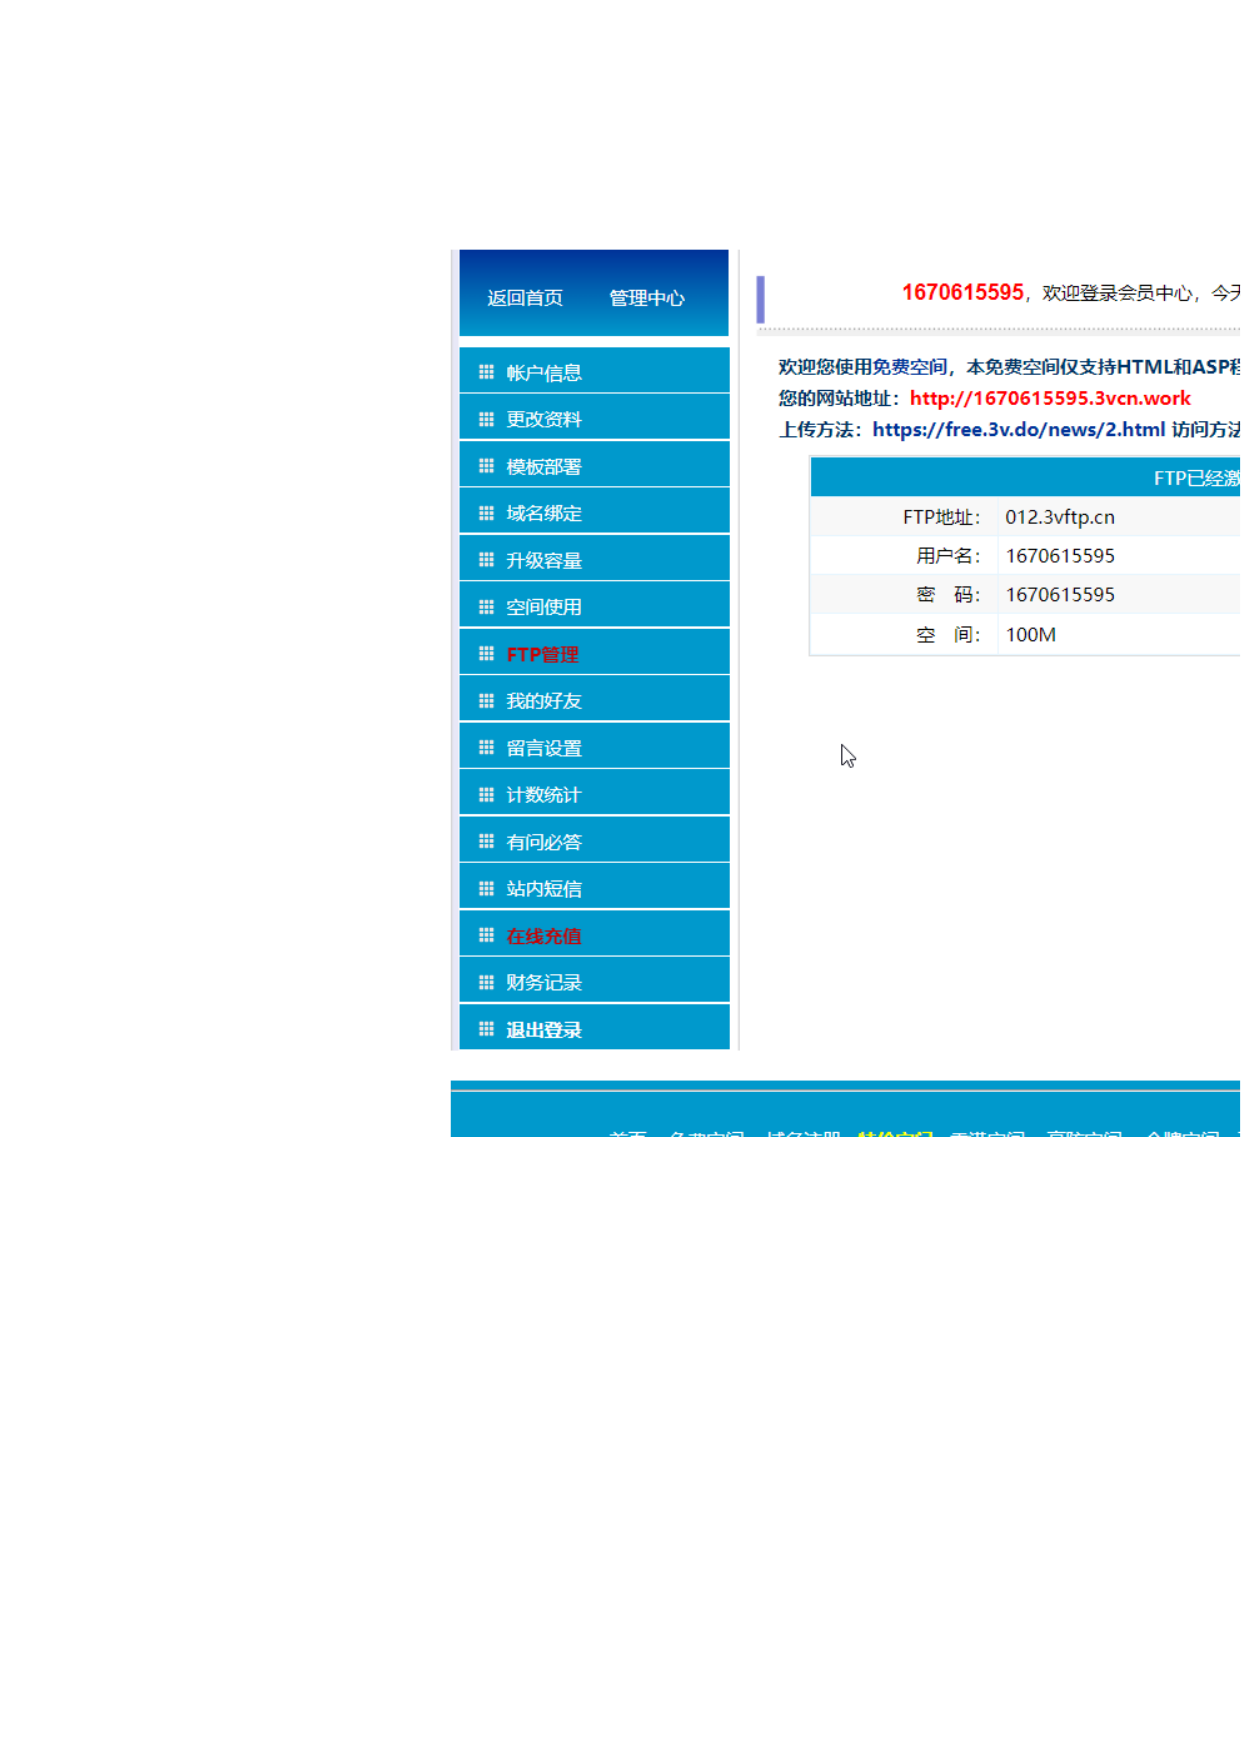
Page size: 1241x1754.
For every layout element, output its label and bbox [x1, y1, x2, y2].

picture [1165, 1132, 1185, 1137]
picture [1189, 474, 1207, 486]
picture [733, 1132, 743, 1137]
picture [1048, 1131, 1072, 1137]
picture [1109, 1132, 1121, 1137]
picture [825, 1132, 839, 1137]
picture [1189, 470, 1203, 478]
picture [1206, 470, 1241, 486]
picture [879, 1132, 893, 1137]
picture [910, 1132, 932, 1137]
picture [187, 162, 1241, 1137]
picture [1014, 1132, 1024, 1137]
picture [629, 1132, 646, 1137]
picture [1209, 1132, 1218, 1137]
